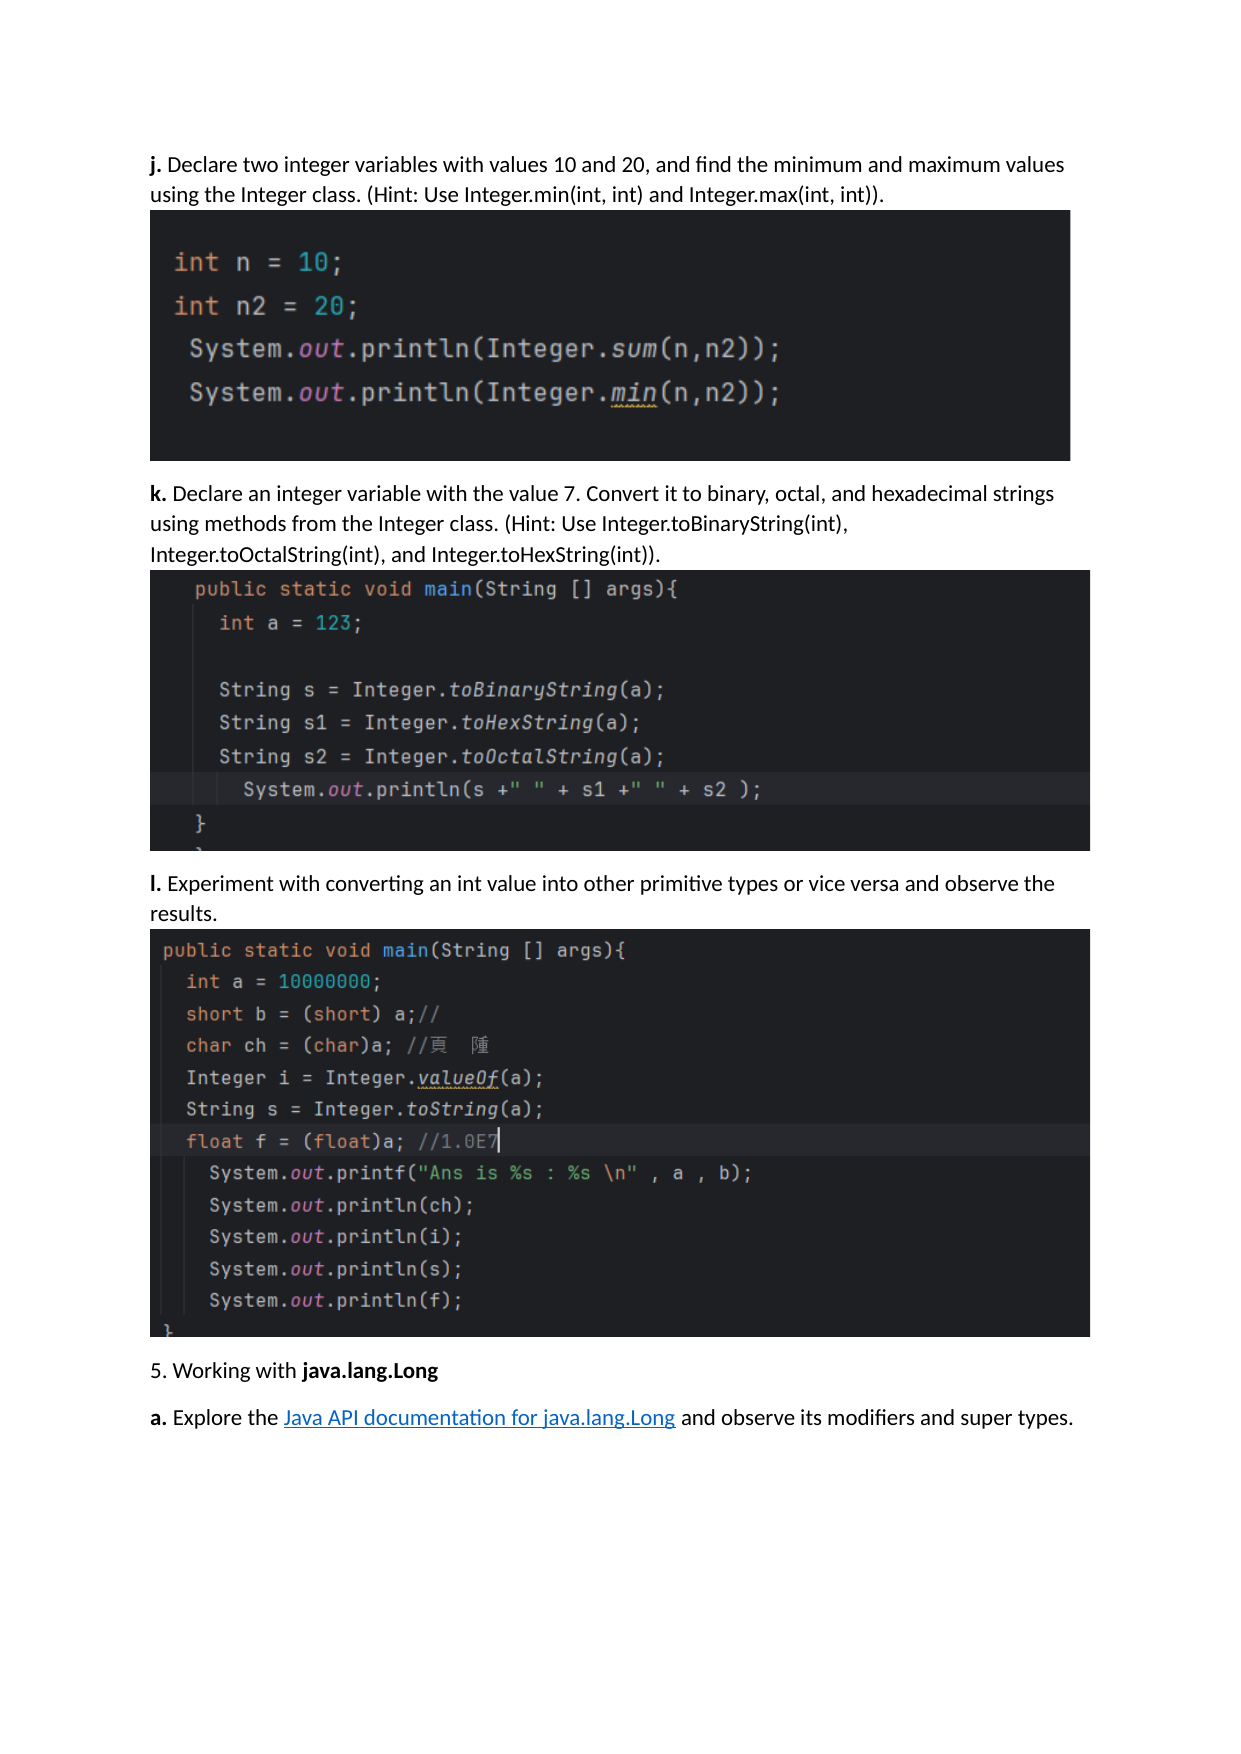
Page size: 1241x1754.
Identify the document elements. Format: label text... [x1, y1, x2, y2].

picture [150, 210, 1071, 461]
text l. Experiment with converting an int value into other primitive types or vice versa and observe the results. [150, 869, 1090, 929]
text 5. Working with java.lang.Long [150, 1356, 1090, 1384]
text a. Explore the Java API documentation for java.lang.Long and observe its modifiers and super types. [150, 1403, 1090, 1431]
picture [150, 929, 1091, 1337]
picture [150, 570, 1091, 851]
text k. Declare an integer variable with the value 7. Convert it to binary, octal, and hexadecimal strings using methods from the Integer class. (Hint: Use Integer.toBinaryString(int), Integer.toOctalString(int), and Integer.toHexString(int)). [150, 479, 1090, 570]
